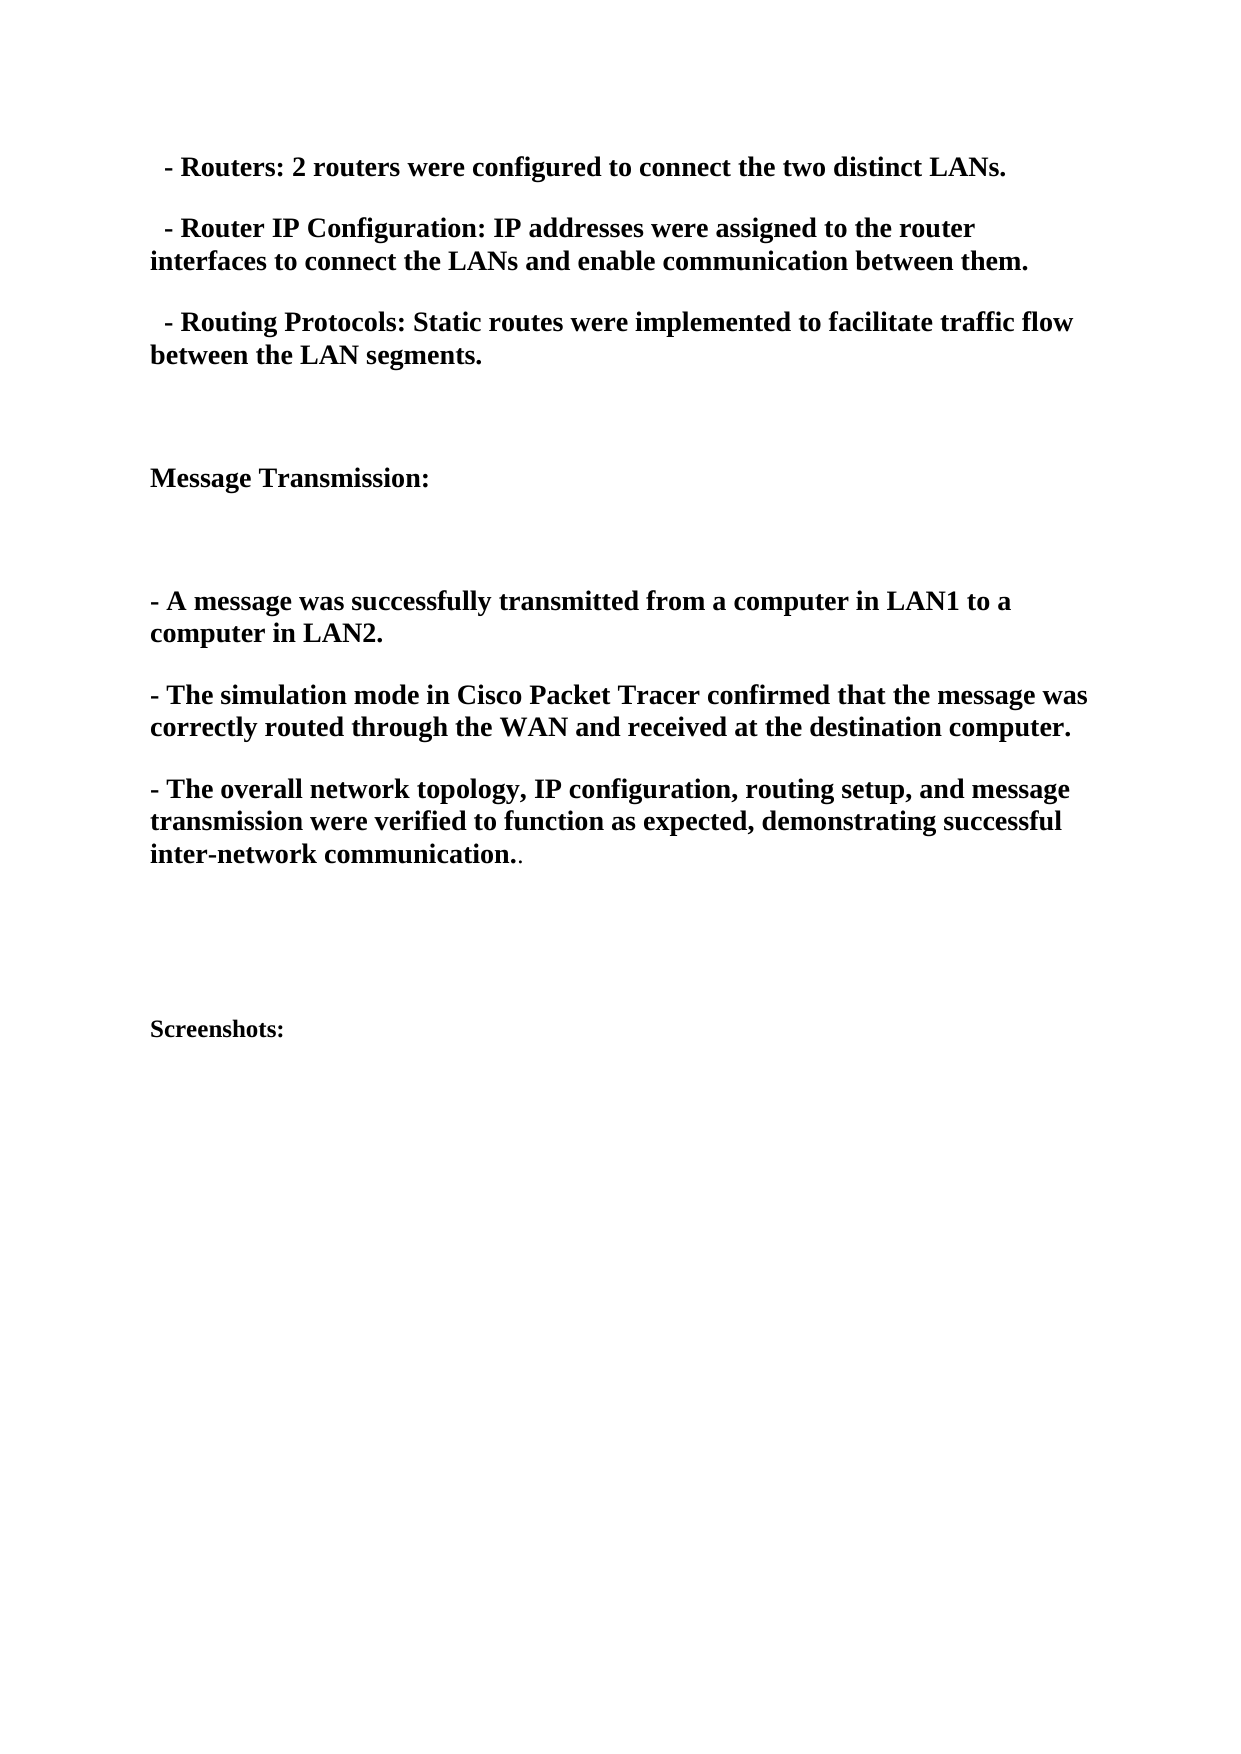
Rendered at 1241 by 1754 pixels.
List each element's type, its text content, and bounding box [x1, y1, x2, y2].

text - A message was successfully transmitted from a computer in LAN1 to a computer in LAN2. [150, 584, 1090, 649]
text - Routers: 2 routers were configured to connect the two distinct LANs. [150, 150, 1090, 182]
text - Router IP Configuration: IP addresses were assigned to the router interfaces to connect the LANs and enable communication between them. [150, 212, 1090, 276]
text - The overall network topology, IP configuration, routing setup, and message transmission were verified to function as expected, demonstrating successful inter-network communication.. [150, 772, 1090, 869]
text - Routing Protocols: Static routes were implemented to facilitate traffic flow between the LAN segments. [150, 306, 1090, 370]
text Screenshots: [150, 1014, 1090, 1043]
text Message Transmission: [150, 461, 1090, 493]
text - The simulation mode in Cisco Packet Tracer confirmed that the message was correctly routed through the WAN and received at the destination computer. [150, 678, 1090, 743]
